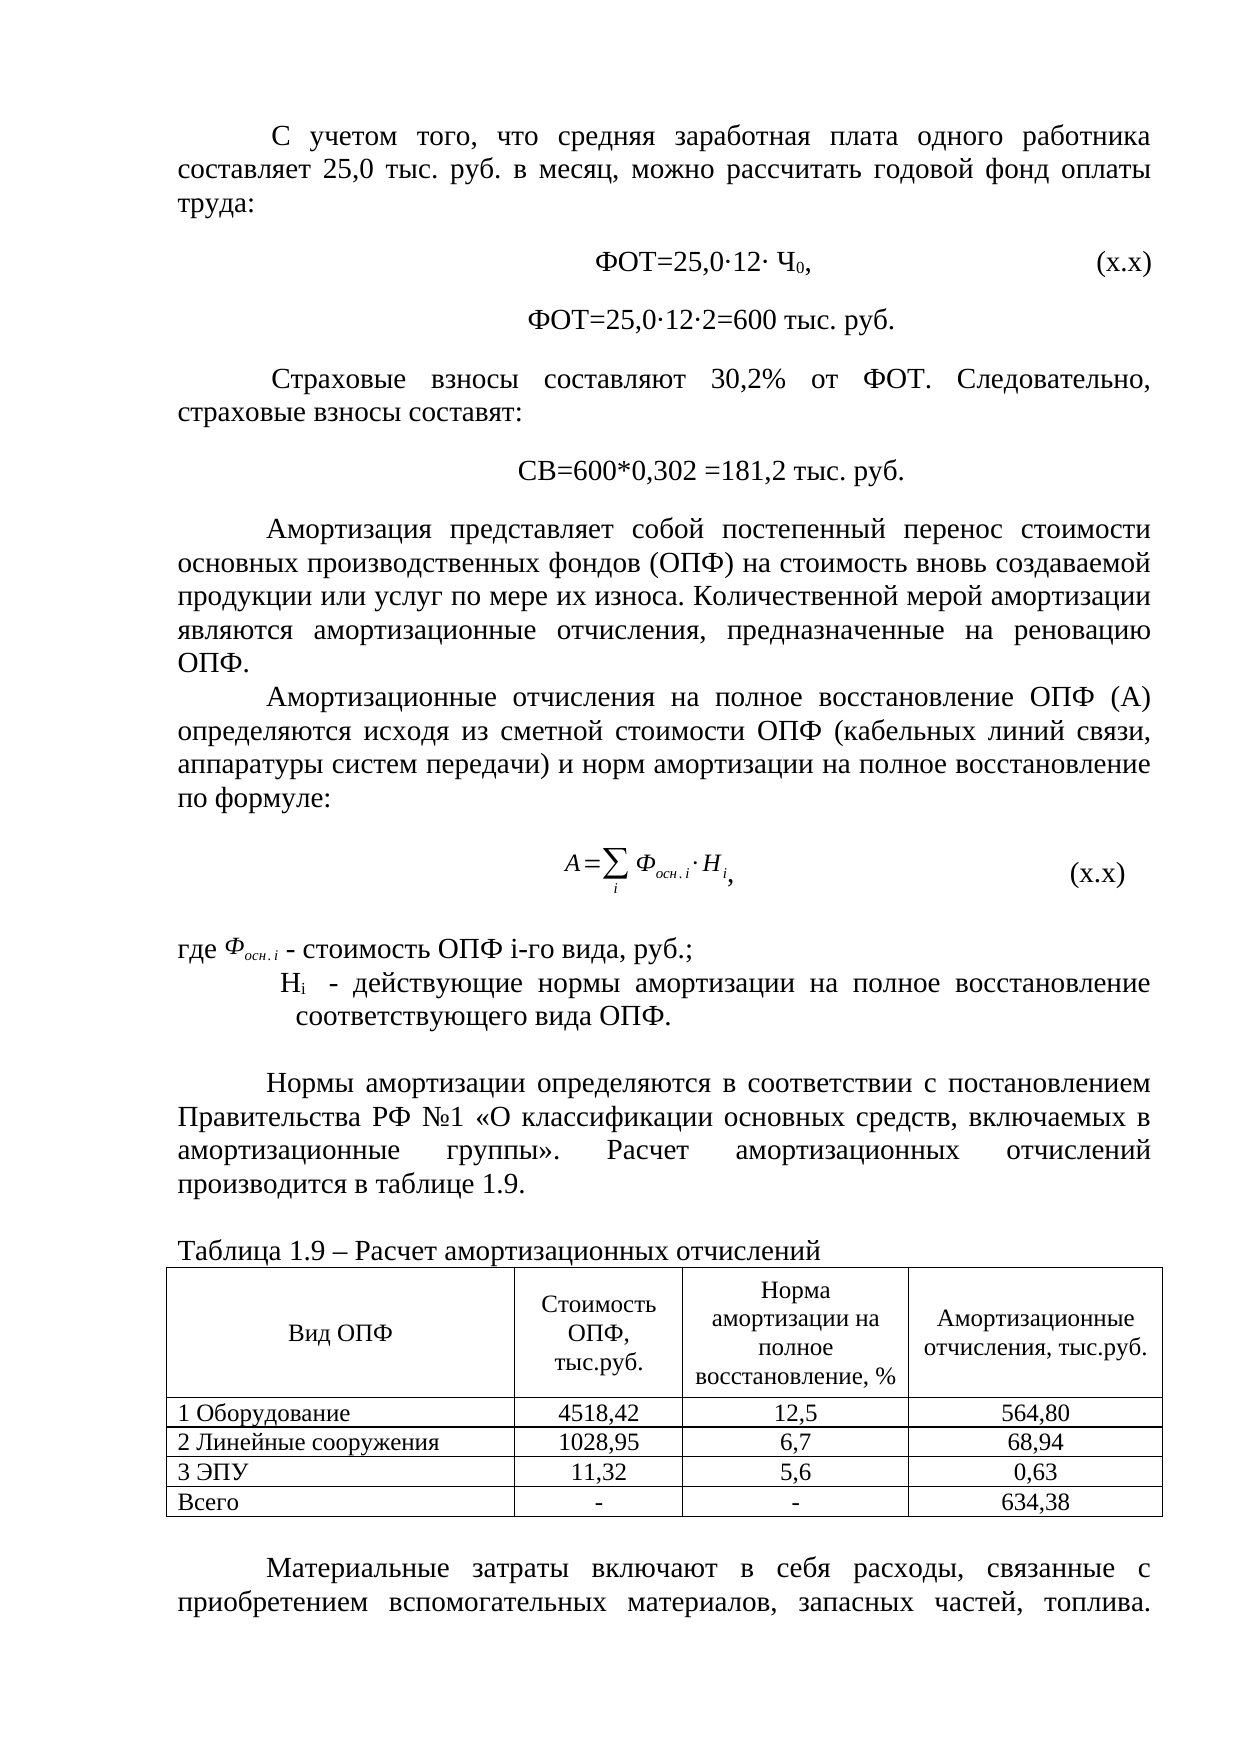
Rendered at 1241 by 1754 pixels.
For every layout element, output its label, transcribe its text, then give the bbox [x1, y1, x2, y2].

table_cell 5,6 [683, 1457, 908, 1486]
text Амортизация представляет собой постепенный перенос стоимости основных производственных фондов (ОПФ) на стоимость вновь создаваемой продукции или услуг по мере их износа. Количественной мерой амортизации являются амортизационные отчисления, предназначенные на реновацию ОПФ. [177, 511, 1152, 679]
table_cell 1028,95 [515, 1428, 682, 1456]
table_cell 12,5 [683, 1398, 908, 1426]
table_cell 2 Линейные сооружения [167, 1428, 514, 1456]
text ФОТ=25,0·12·2=600 тыс. руб. [177, 302, 1152, 336]
table_cell 4518,42 [515, 1398, 682, 1426]
table_header Норма амортизации на полное восстановление, % [683, 1268, 908, 1397]
text Hi - действующие нормы амортизации на полное восстановление соответствующего вида ОПФ. [177, 965, 1152, 1032]
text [177, 1550, 1152, 1617]
table_cell 11,32 [515, 1457, 682, 1486]
table_cell 3 ЭПУ [167, 1457, 514, 1486]
text С учетом того, что средняя заработная плата одного работника составляет 25,0 тыс. руб. в месяц, можно рассчитать годовой фонд оплаты труда: [177, 118, 1152, 219]
table_cell 634,38 [909, 1487, 1162, 1516]
table_cell 0,63 [909, 1457, 1162, 1486]
table_header Стоимость ОПФ, тыс.руб. [515, 1268, 682, 1397]
text Таблица 1.9 – Расчет амортизационных отчислений [177, 1233, 1152, 1267]
table_cell Всего [167, 1487, 514, 1516]
table_cell 68,94 [909, 1428, 1162, 1456]
text где - стоимость ОПФ i-го вида, руб.; [177, 931, 1152, 965]
text Нормы амортизации определяются в соответствии с постановлением Правительства РФ №1 «О классификации основных средств, включаемых в амортизационные группы». Расчет амортизационных отчислений производится в таблице 1.9. [177, 1065, 1152, 1199]
table_cell 564,80 [909, 1398, 1162, 1426]
table_header Вид ОПФ [167, 1268, 514, 1397]
table_cell - [515, 1487, 682, 1516]
table_header Амортизационные отчисления, тыс.руб. [909, 1268, 1162, 1397]
table_cell 1 Оборудование [167, 1398, 514, 1426]
text ФОТ=25,0·12· Ч0, (х.х) [177, 244, 1152, 277]
text Амортизационные отчисления на полное восстановление ОПФ (А) определяются исходя из сметной стоимости ОПФ (кабельных линий связи, аппаратуры систем передачи) и норм амортизации на полное восстановление по формуле: [177, 679, 1152, 813]
text , (х.х) [177, 847, 1152, 898]
text СВ=600*0,302 =181,2 тыс. руб. [177, 453, 1152, 486]
text Страховые взносы составляют 30,2% от ФОТ. Следовательно, страховые взносы составят: [177, 361, 1152, 428]
table_cell - [683, 1487, 908, 1516]
table_cell 6,7 [683, 1428, 908, 1456]
